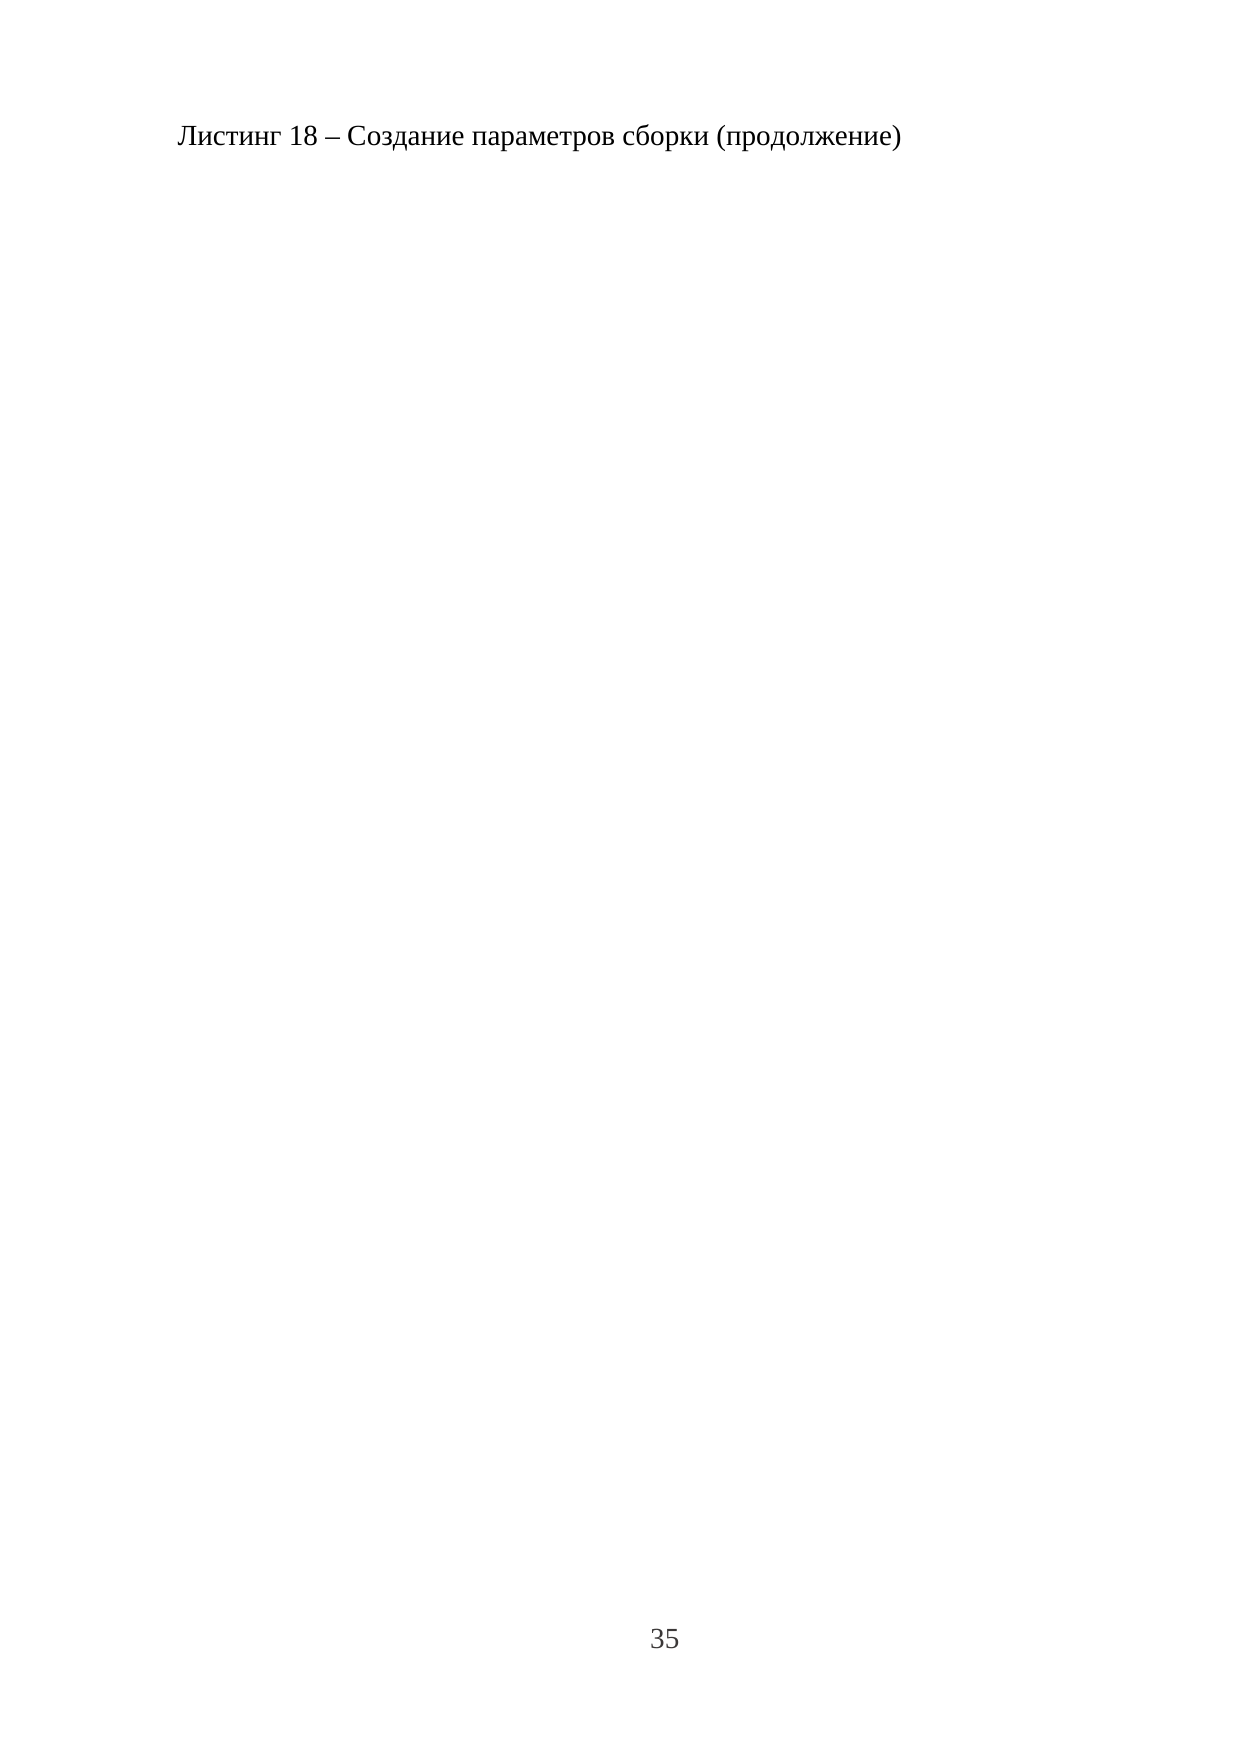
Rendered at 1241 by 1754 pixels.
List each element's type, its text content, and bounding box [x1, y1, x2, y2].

text Листинг 18 – Создание параметров сборки (продолжение) [177, 118, 1152, 152]
